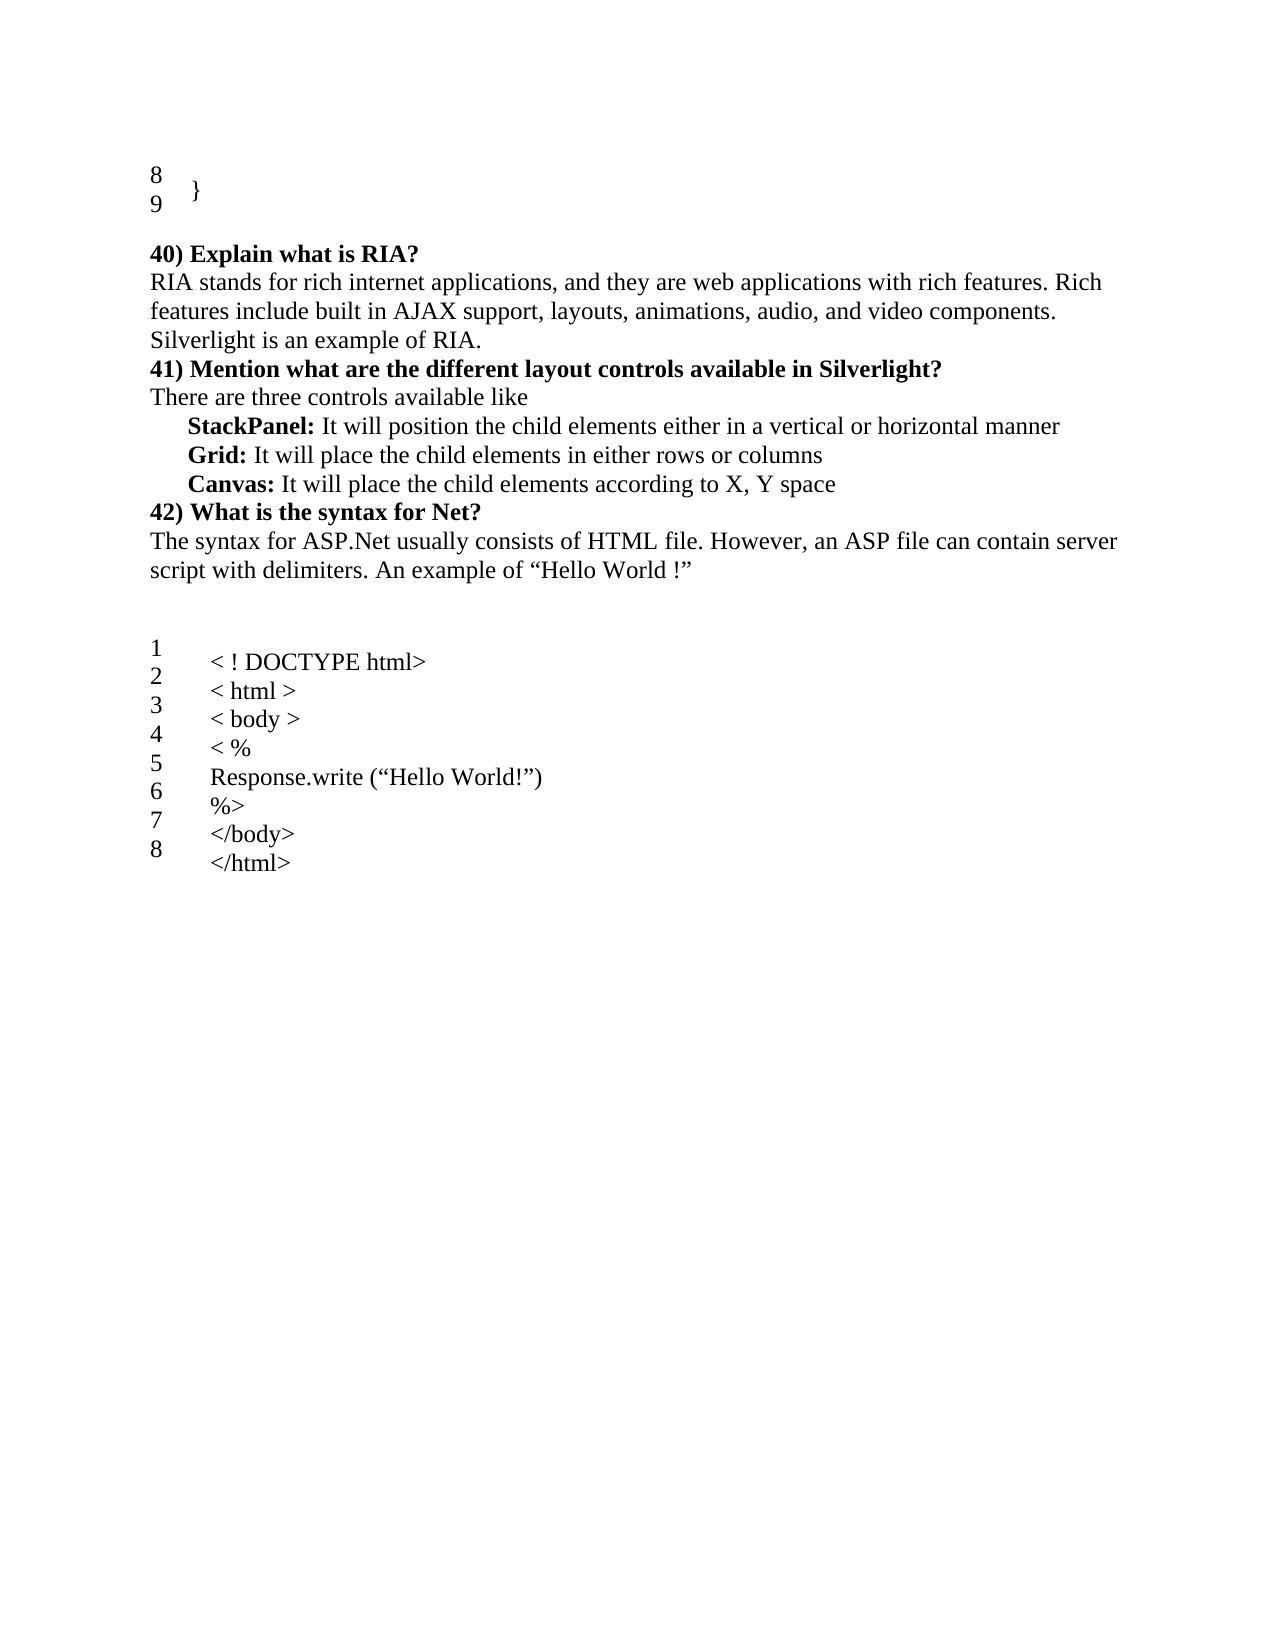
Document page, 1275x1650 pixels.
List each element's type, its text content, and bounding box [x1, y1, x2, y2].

text StackPanel: It will position the child elements either in a vertical or horizontal manner [187, 411, 1125, 440]
text 42) What is the syntax for Net? [150, 497, 1125, 526]
text Grid: It will place the child elements in either rows or columns [187, 440, 1125, 469]
text The syntax for ASP.Net usually consists of HTML file. However, an ASP file can contain server script with delimiters. An example of “Hello World !” [150, 526, 1125, 584]
table_header 1 2 3 4 5 6 7 8 [150, 622, 210, 902]
text 41) Mention what are the different layout controls available in Silverlight? [150, 354, 1125, 382]
text Canvas: It will place the child elements according to X, Y space [187, 469, 1125, 497]
text 40) Explain what is RIA? [150, 239, 1125, 267]
table_header 1 2 3 4 5 6 7 8 9 [150, 150, 190, 228]
text RIA stands for rich internet applications, and they are web applications with rich features. Rich features include built in AJAX support, layouts, animations, audio, and video components. Silverlight is an example of RIA. [150, 267, 1125, 354]
text There are three controls available like [150, 382, 1125, 411]
table_header < ! DOCTYPE html> < html > < body > < % Response.write (“Hello World!”) %> </body> </html> [210, 622, 850, 902]
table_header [190, 150, 1110, 228]
